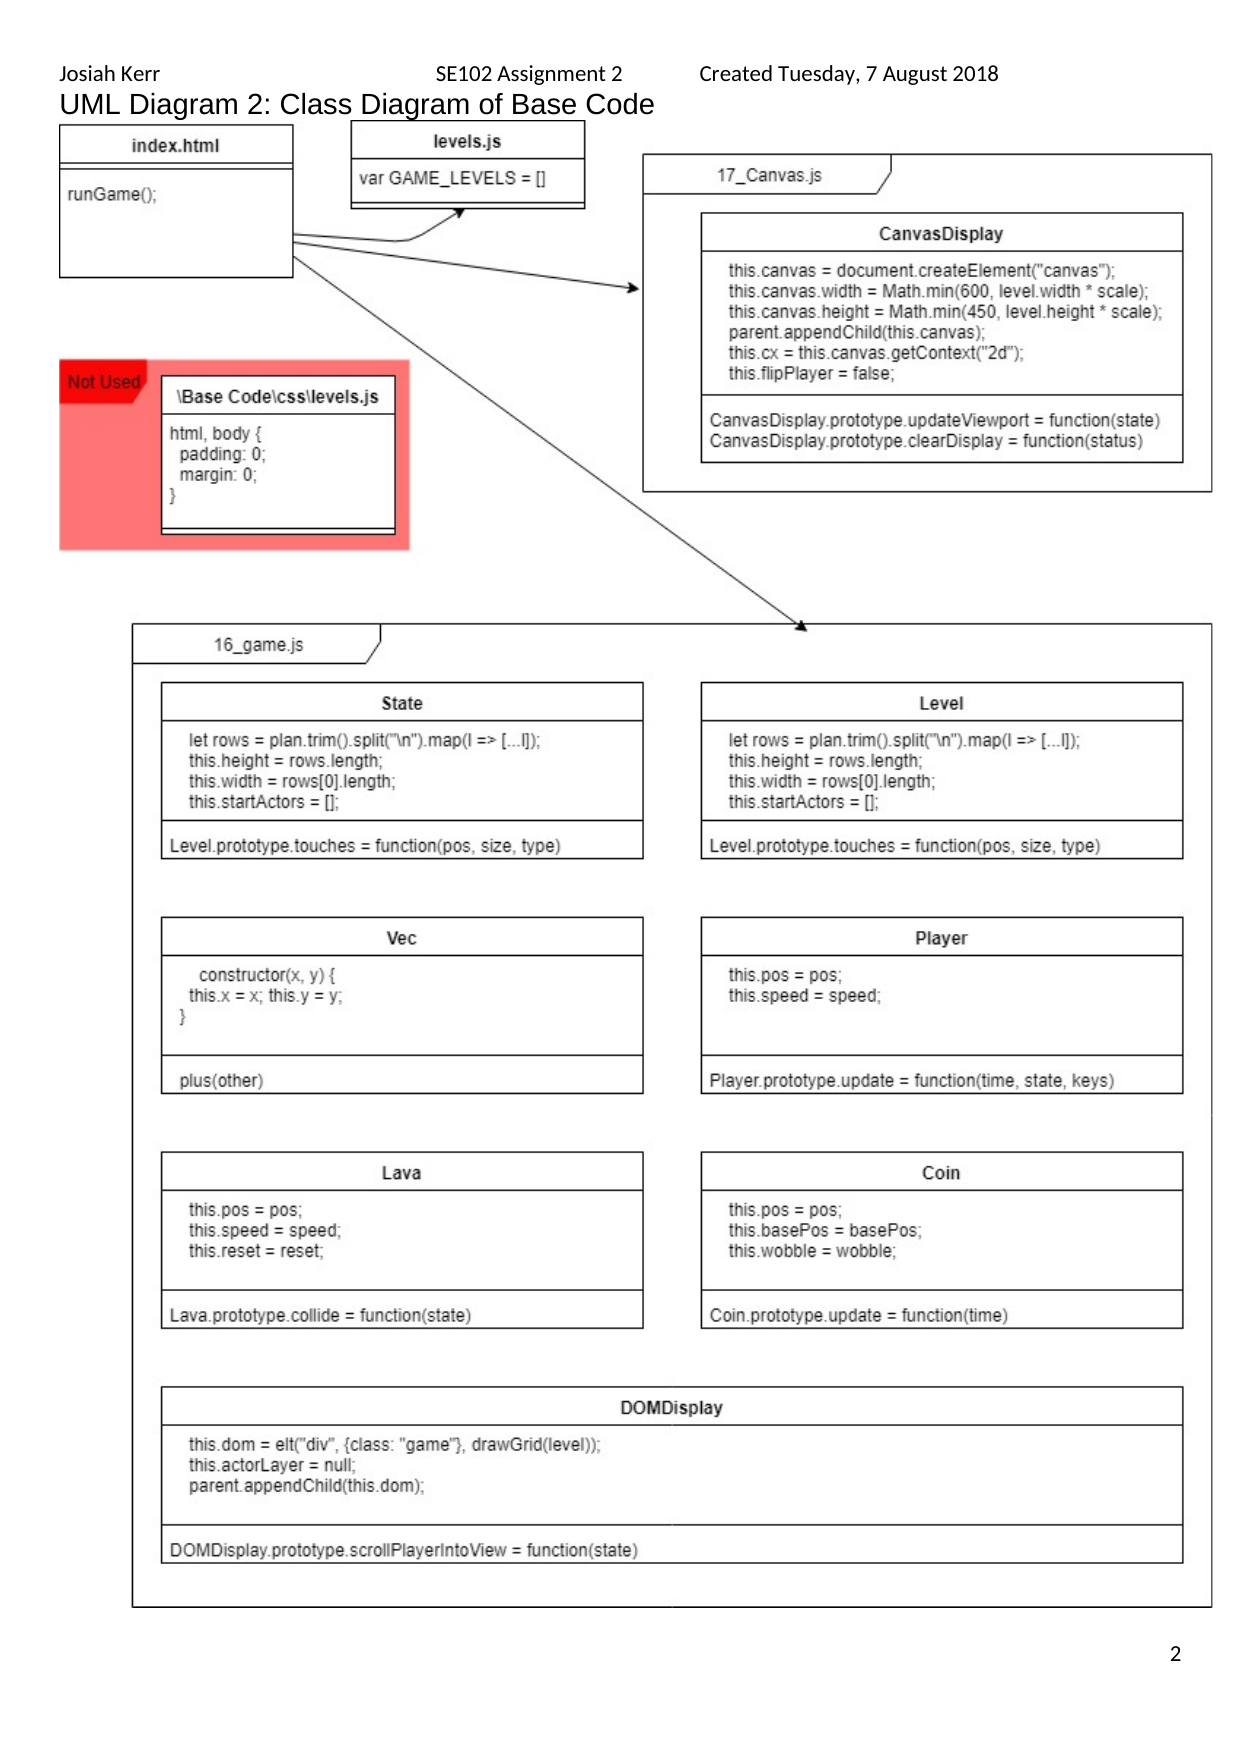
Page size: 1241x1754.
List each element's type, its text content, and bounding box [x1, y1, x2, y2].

picture [59, 120, 1213, 1608]
text UML Diagram 2: Class Diagram of Base Code [59, 87, 1181, 120]
